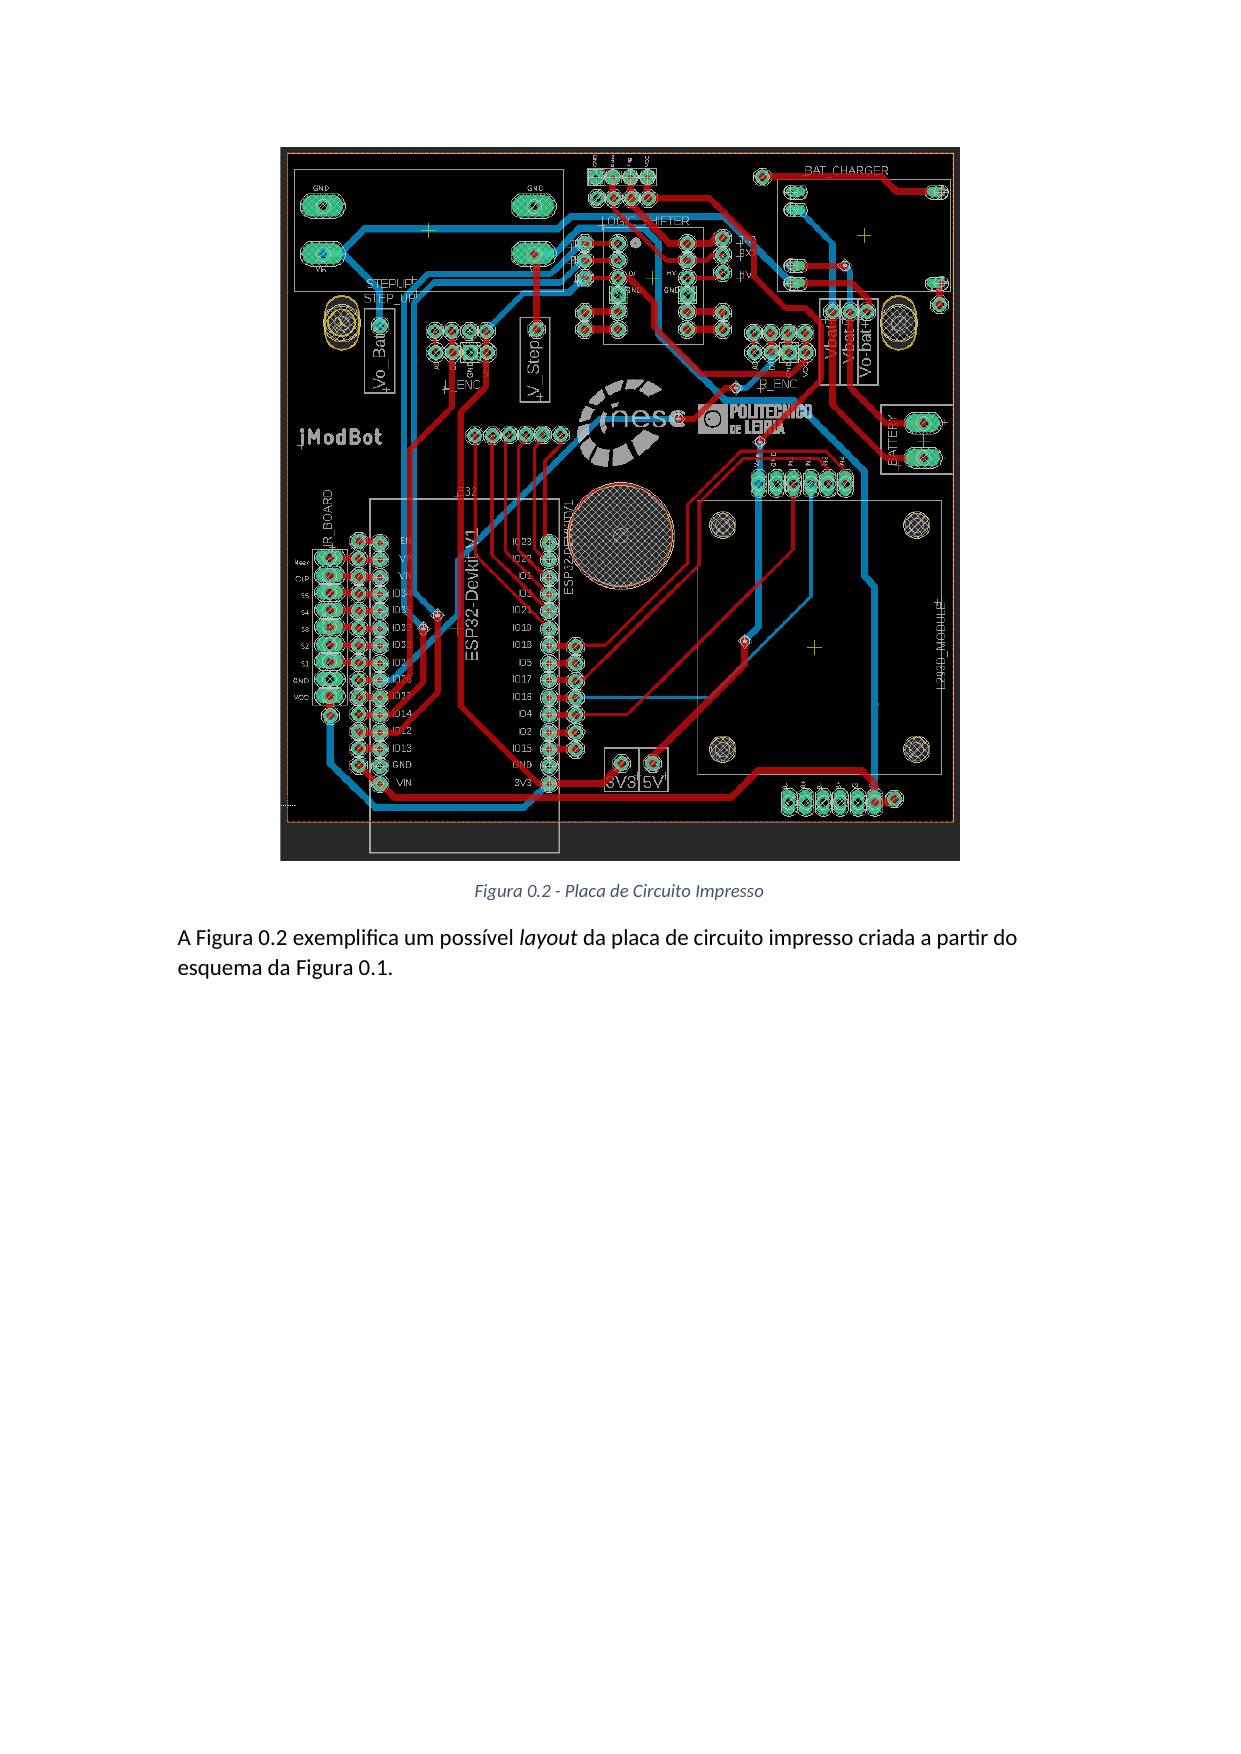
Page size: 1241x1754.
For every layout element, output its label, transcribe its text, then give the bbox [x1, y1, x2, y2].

text Figura 0.2 - Placa de Circuito Impresso [177, 879, 1063, 902]
text A Figura 0.2 exemplifica um possível layout da placa de circuito impresso criada a partir do esquema da Figura 0.1. [177, 923, 1063, 982]
